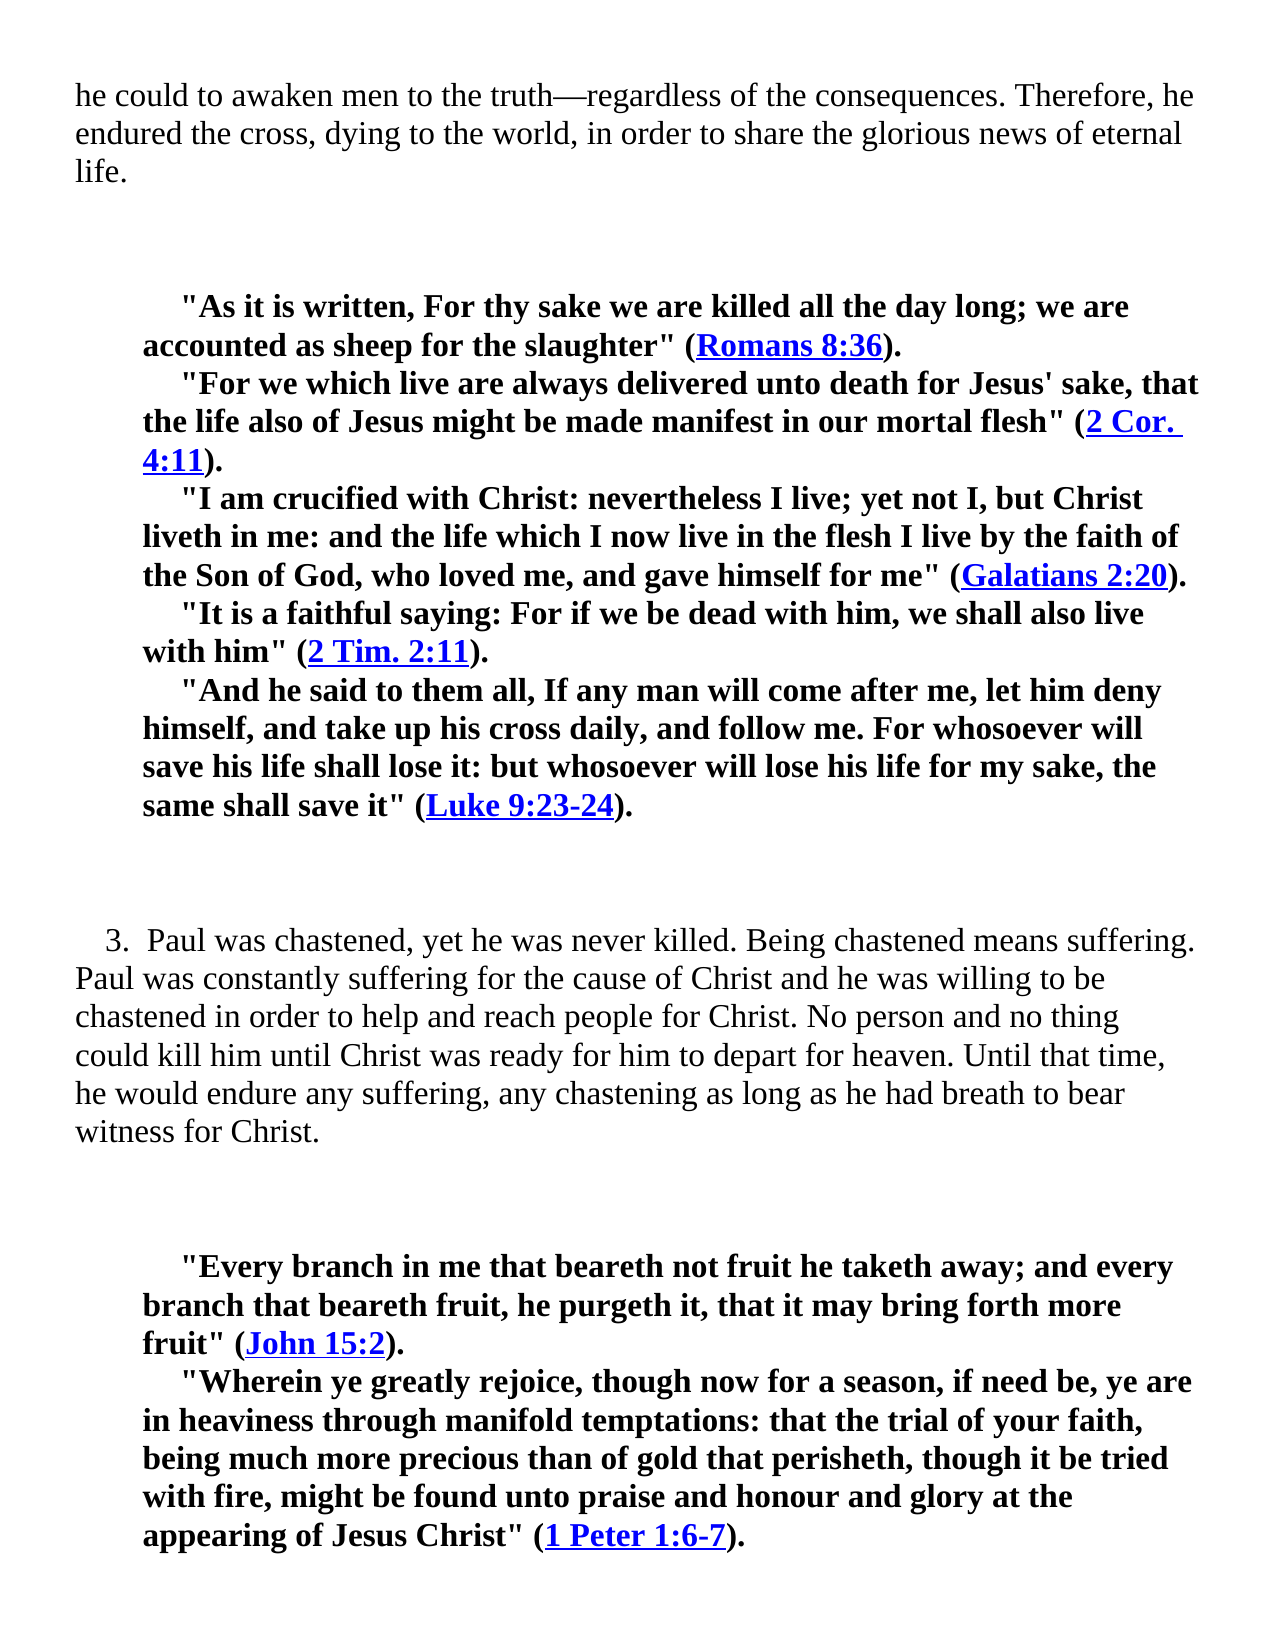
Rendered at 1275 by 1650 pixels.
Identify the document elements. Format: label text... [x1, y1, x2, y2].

text "And he said to them all, If any man will come after me, let him deny himself, and take up his cross daily, and follow me. For whosoever will save his life shall lose it: but whosoever will lose his life for my sake, the same shall save it" (Luke 9:23-24). [142, 670, 1200, 823]
text "Wherein ye greatly rejoice, though now for a season, if need be, ye are in heaviness through manifold temptations: that the trial of your faith, being much more precious than of gold that perisheth, though it be tried with fire, might be found unto praise and honour and glory at the appearing of Jesus Christ" (1 Peter 1:6-7). [142, 1362, 1200, 1553]
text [75, 75, 1200, 190]
text "For we which live are always delivered unto death for Jesus' sake, that the life also of Jesus might be made manifest in our mortal flesh" (2 Cor. 4:11). [142, 363, 1200, 478]
text 3. Paul was chastened, yet he was never killed. Being chastened means suffering. Paul was constantly suffering for the cause of Christ and he was willing to be chastened in order to help and reach people for Christ. No person and no thing could kill him until Christ was ready for him to depart for heaven. Until that time, he would endure any suffering, any chastening as long as he had breath to bear witness for Christ. [75, 920, 1200, 1150]
text "I am crucified with Christ: nevertheless I live; yet not I, but Christ liveth in me: and the life which I now live in the flesh I live by the faith of the Son of God, who loved me, and gave himself for me" (Galatians 2:20). [142, 478, 1200, 593]
text "Every branch in me that beareth not fruit he taketh away; and every branch that beareth fruit, he purgeth it, that it may bring forth more fruit" (John 15:2). [142, 1247, 1200, 1362]
text "As it is written, For thy sake we are killed all the day long; we are accounted as sheep for the slaughter" (Romans 8:36). [142, 287, 1200, 363]
text "It is a faithful saying: For if we be dead with him, we shall also live with him" (2 Tim. 2:11). [142, 593, 1200, 670]
